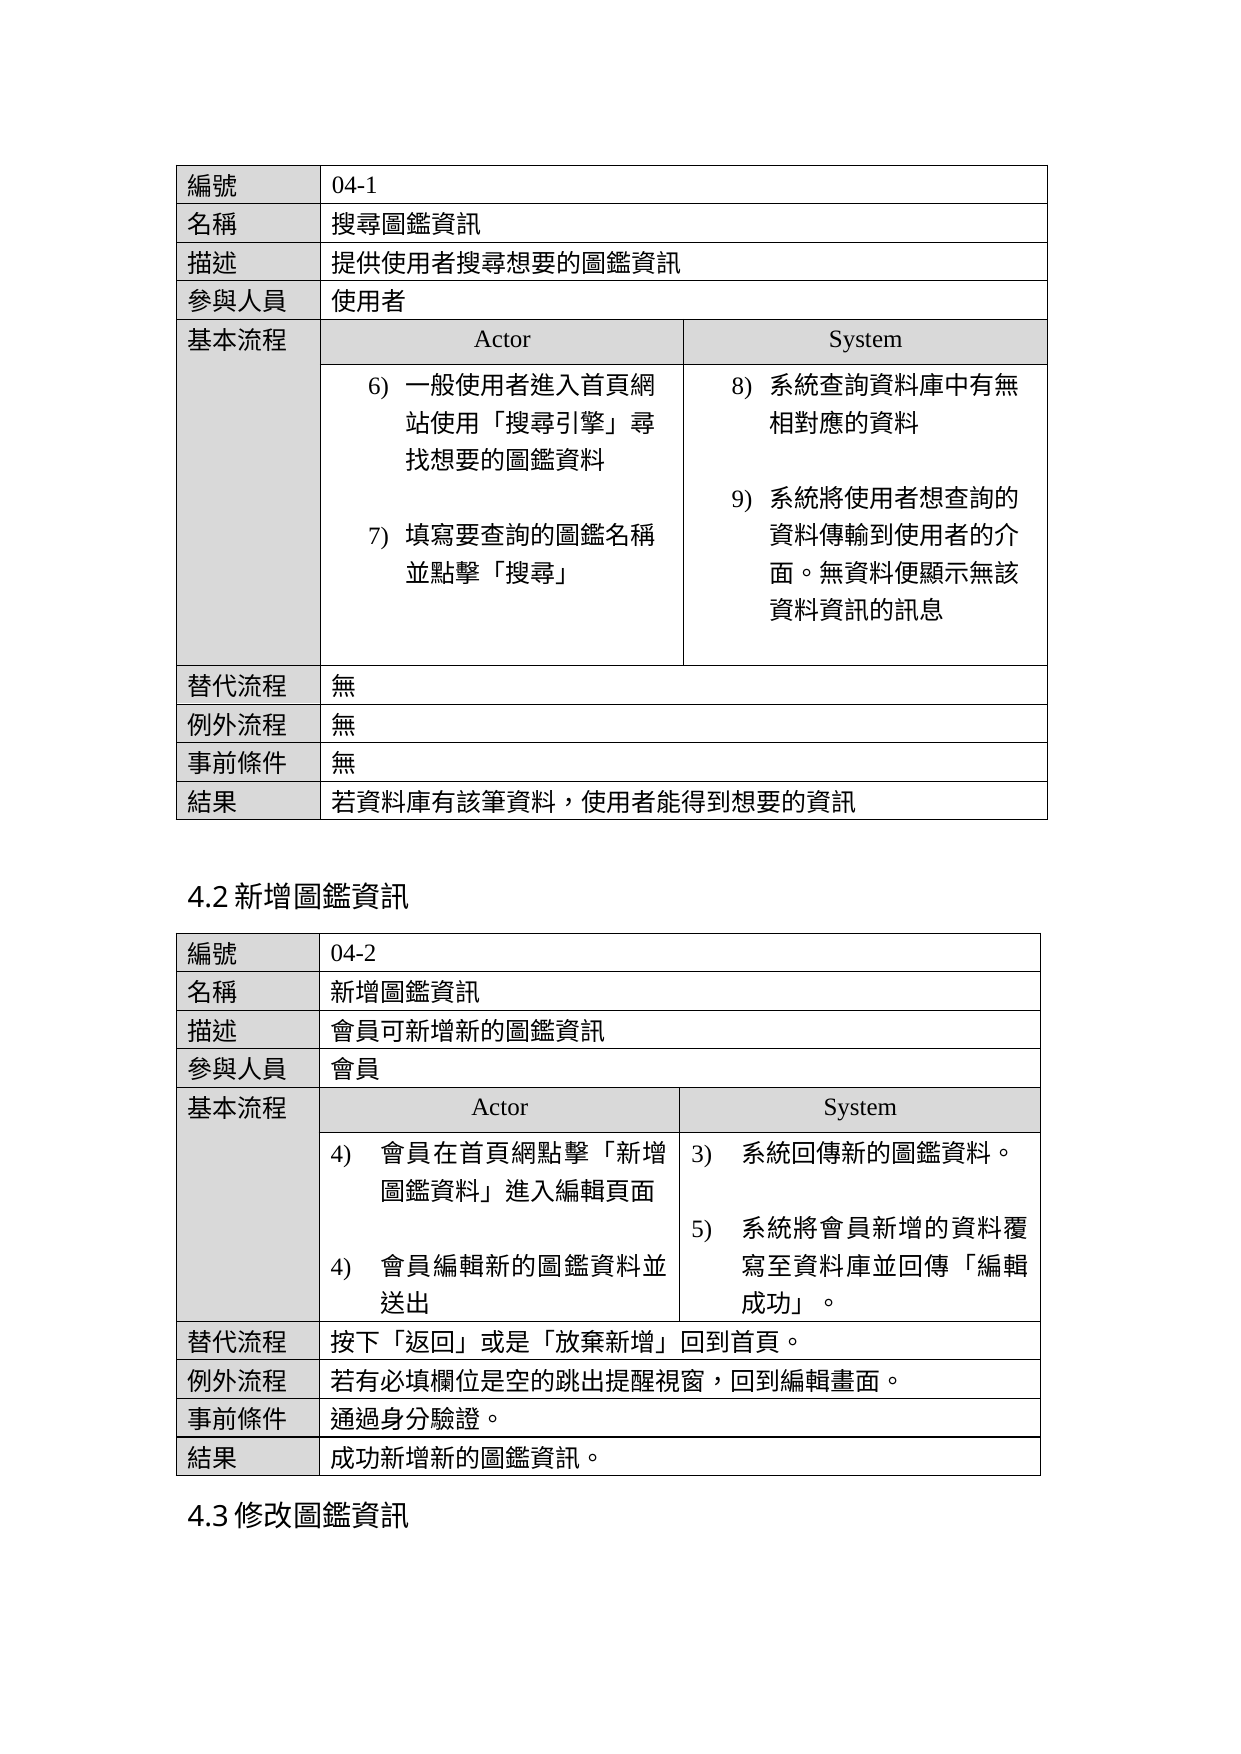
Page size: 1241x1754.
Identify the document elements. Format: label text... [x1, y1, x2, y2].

table_header 04-1 [321, 166, 1047, 203]
table_cell 事前條件 [177, 743, 320, 781]
table_cell 參與人員 [177, 281, 320, 319]
table_cell 事前條件 [177, 1399, 319, 1436]
table_cell 例外流程 [177, 1360, 319, 1398]
table_cell Actor [320, 1088, 679, 1132]
table_cell 通過身分驗證。 [320, 1399, 1040, 1436]
table_cell 會員 [320, 1049, 1040, 1087]
table_cell 描述 [177, 243, 320, 280]
table_cell 基本流程 [177, 1088, 319, 1321]
table_cell 結果 [177, 1438, 319, 1475]
table_cell 基本流程 [177, 320, 320, 665]
table_cell 按下「返回」或是「放棄新增」回到首頁。 [320, 1322, 1040, 1359]
table_cell 一般使用者進入首頁網站使用「搜尋引擎」尋找想要的圖鑑資料 填寫要查詢的圖鑑名稱並點擊「搜尋」 [321, 365, 683, 665]
table_cell 成功新增新的圖鑑資訊。 [320, 1438, 1040, 1475]
table_cell 名稱 [177, 972, 319, 1010]
table_cell 提供使用者搜尋想要的圖鑑資訊 [321, 243, 1047, 280]
table_cell 無 [321, 705, 1047, 742]
table_cell 替代流程 [177, 1322, 319, 1359]
table_cell System [684, 320, 1047, 364]
table_cell 系統查詢資料庫中有無相對應的資料 系統將使用者想查詢的資料傳輸到使用者的介面。無資料便顯示無該資料資訊的訊息 [684, 365, 1047, 665]
text 4.2新增圖鑑資訊 [187, 858, 1053, 933]
table_cell 描述 [177, 1011, 319, 1048]
table_cell 系統回傳新的圖鑑資料。 系統將會員新增的資料覆寫至資料庫並回傳「編輯成功」。 [680, 1133, 1040, 1321]
table_header 04-2 [320, 934, 1040, 971]
table_cell Actor [321, 320, 683, 364]
table_cell 會員可新增新的圖鑑資訊 [320, 1011, 1040, 1048]
table_cell 無 [321, 666, 1047, 703]
table_cell 會員在首頁網點擊「新增圖鑑資料」進入編輯頁面 會員編輯新的圖鑑資料並送出 [320, 1133, 679, 1321]
table_cell 參與人員 [177, 1049, 319, 1087]
table_cell 搜尋圖鑑資訊 [321, 204, 1047, 242]
table_cell 使用者 [321, 281, 1047, 319]
table_cell System [680, 1088, 1040, 1132]
table_cell 新增圖鑑資訊 [320, 972, 1040, 1010]
table_header 編號 [177, 934, 319, 971]
table_cell 替代流程 [177, 666, 320, 703]
table_cell 若資料庫有該筆資料，使用者能得到想要的資訊 [321, 782, 1047, 819]
table_cell 名稱 [177, 204, 320, 242]
table_cell 若有必填欄位是空的跳出提醒視窗，回到編輯畫面。 [320, 1360, 1040, 1398]
table_cell 例外流程 [177, 705, 320, 742]
table_header 編號 [177, 166, 320, 203]
text 4.3修改圖鑑資訊 [187, 1476, 1053, 1551]
table_cell 無 [321, 743, 1047, 781]
table_cell 結果 [177, 782, 320, 819]
